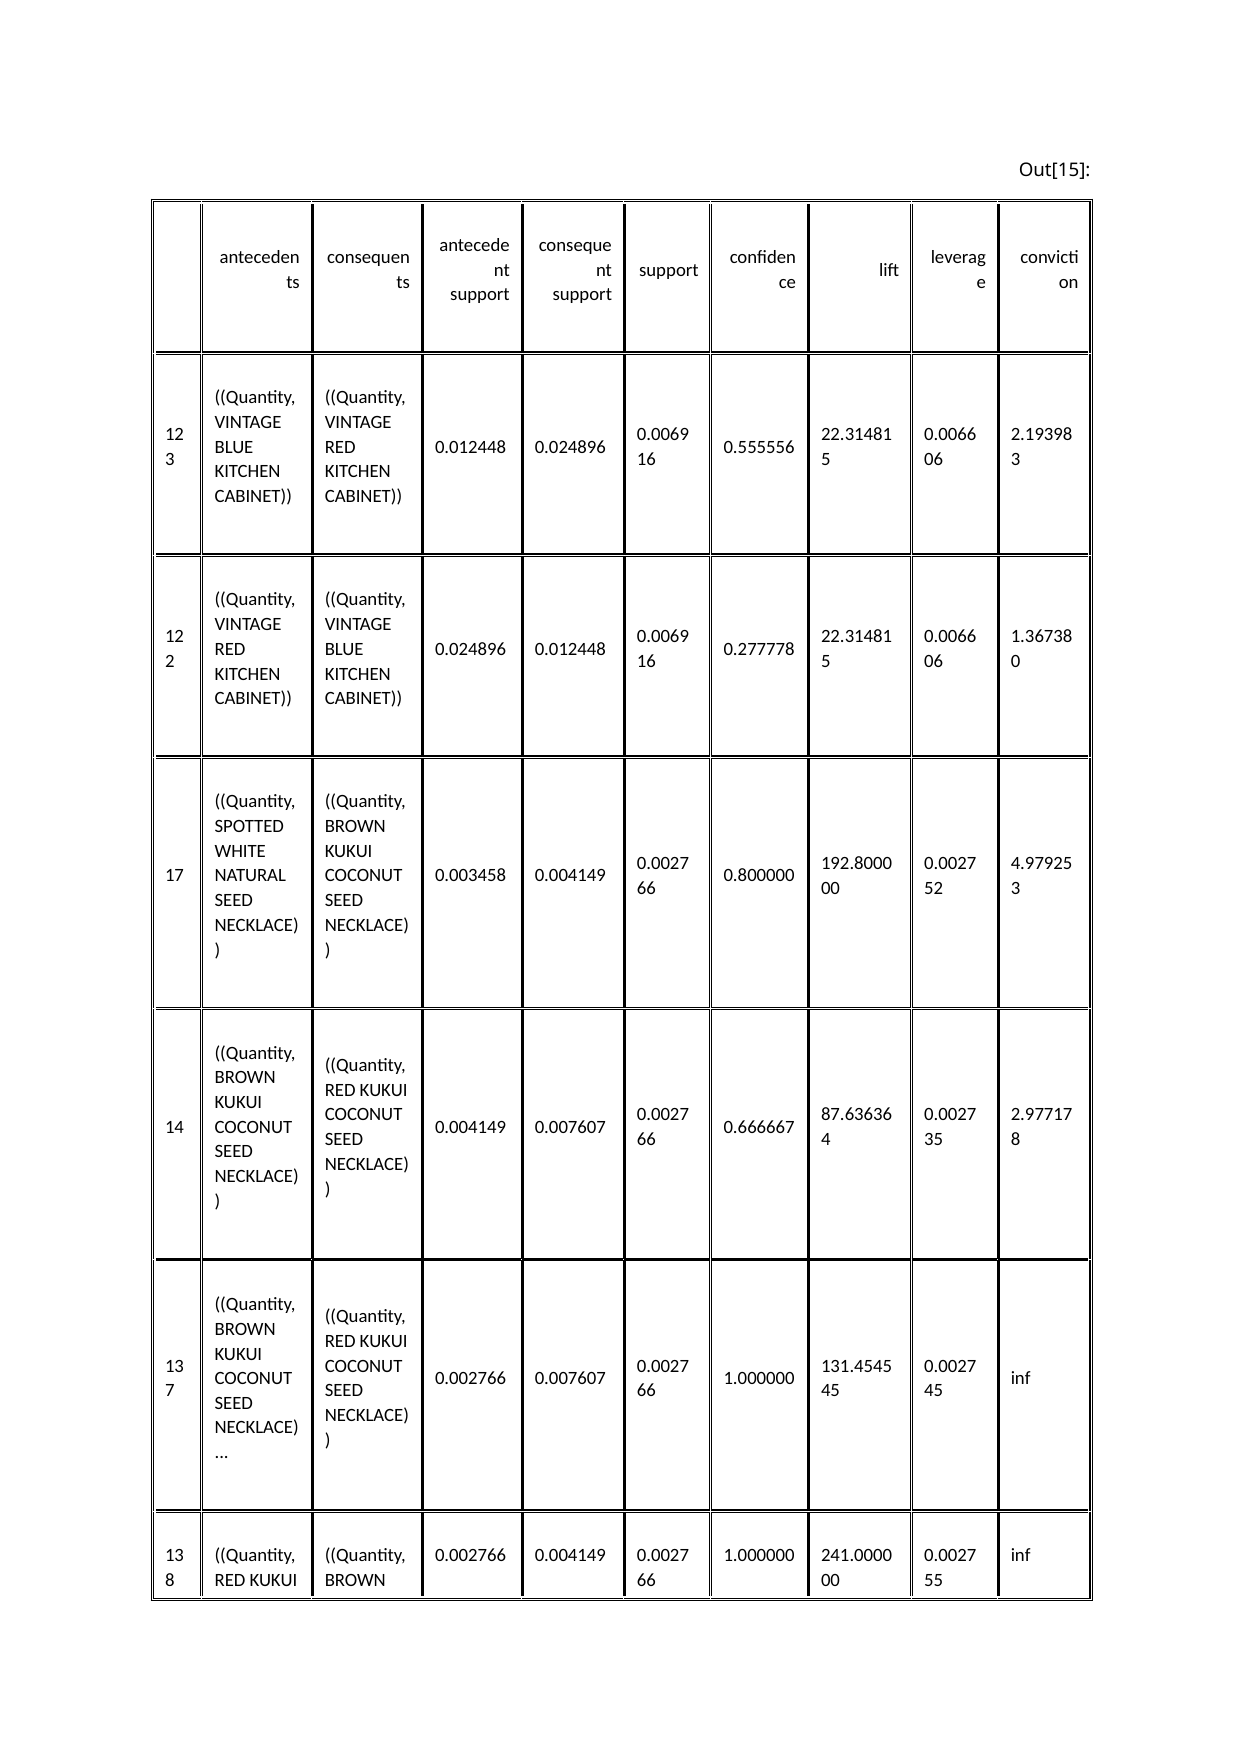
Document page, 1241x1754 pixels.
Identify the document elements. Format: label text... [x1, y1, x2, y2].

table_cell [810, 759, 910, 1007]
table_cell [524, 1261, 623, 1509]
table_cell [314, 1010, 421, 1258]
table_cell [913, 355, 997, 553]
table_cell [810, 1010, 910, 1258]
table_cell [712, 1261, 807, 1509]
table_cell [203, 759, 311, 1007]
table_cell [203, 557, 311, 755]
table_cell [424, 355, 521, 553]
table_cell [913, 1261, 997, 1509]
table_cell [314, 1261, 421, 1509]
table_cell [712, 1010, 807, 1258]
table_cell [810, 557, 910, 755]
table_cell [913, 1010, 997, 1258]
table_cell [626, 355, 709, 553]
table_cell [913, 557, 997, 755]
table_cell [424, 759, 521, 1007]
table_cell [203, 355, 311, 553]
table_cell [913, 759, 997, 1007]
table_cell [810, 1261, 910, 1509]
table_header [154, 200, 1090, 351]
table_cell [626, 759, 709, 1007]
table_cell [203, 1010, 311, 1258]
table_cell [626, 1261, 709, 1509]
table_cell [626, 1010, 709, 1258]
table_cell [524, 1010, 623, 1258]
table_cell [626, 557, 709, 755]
text Out[15]: [150, 150, 1090, 182]
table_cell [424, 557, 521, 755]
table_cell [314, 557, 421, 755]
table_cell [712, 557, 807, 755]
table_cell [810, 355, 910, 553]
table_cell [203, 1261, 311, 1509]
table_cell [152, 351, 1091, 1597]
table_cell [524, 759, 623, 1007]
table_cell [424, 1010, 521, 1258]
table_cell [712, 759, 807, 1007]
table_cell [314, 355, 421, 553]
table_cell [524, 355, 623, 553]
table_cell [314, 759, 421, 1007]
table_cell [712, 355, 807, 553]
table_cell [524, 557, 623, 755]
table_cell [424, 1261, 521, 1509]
